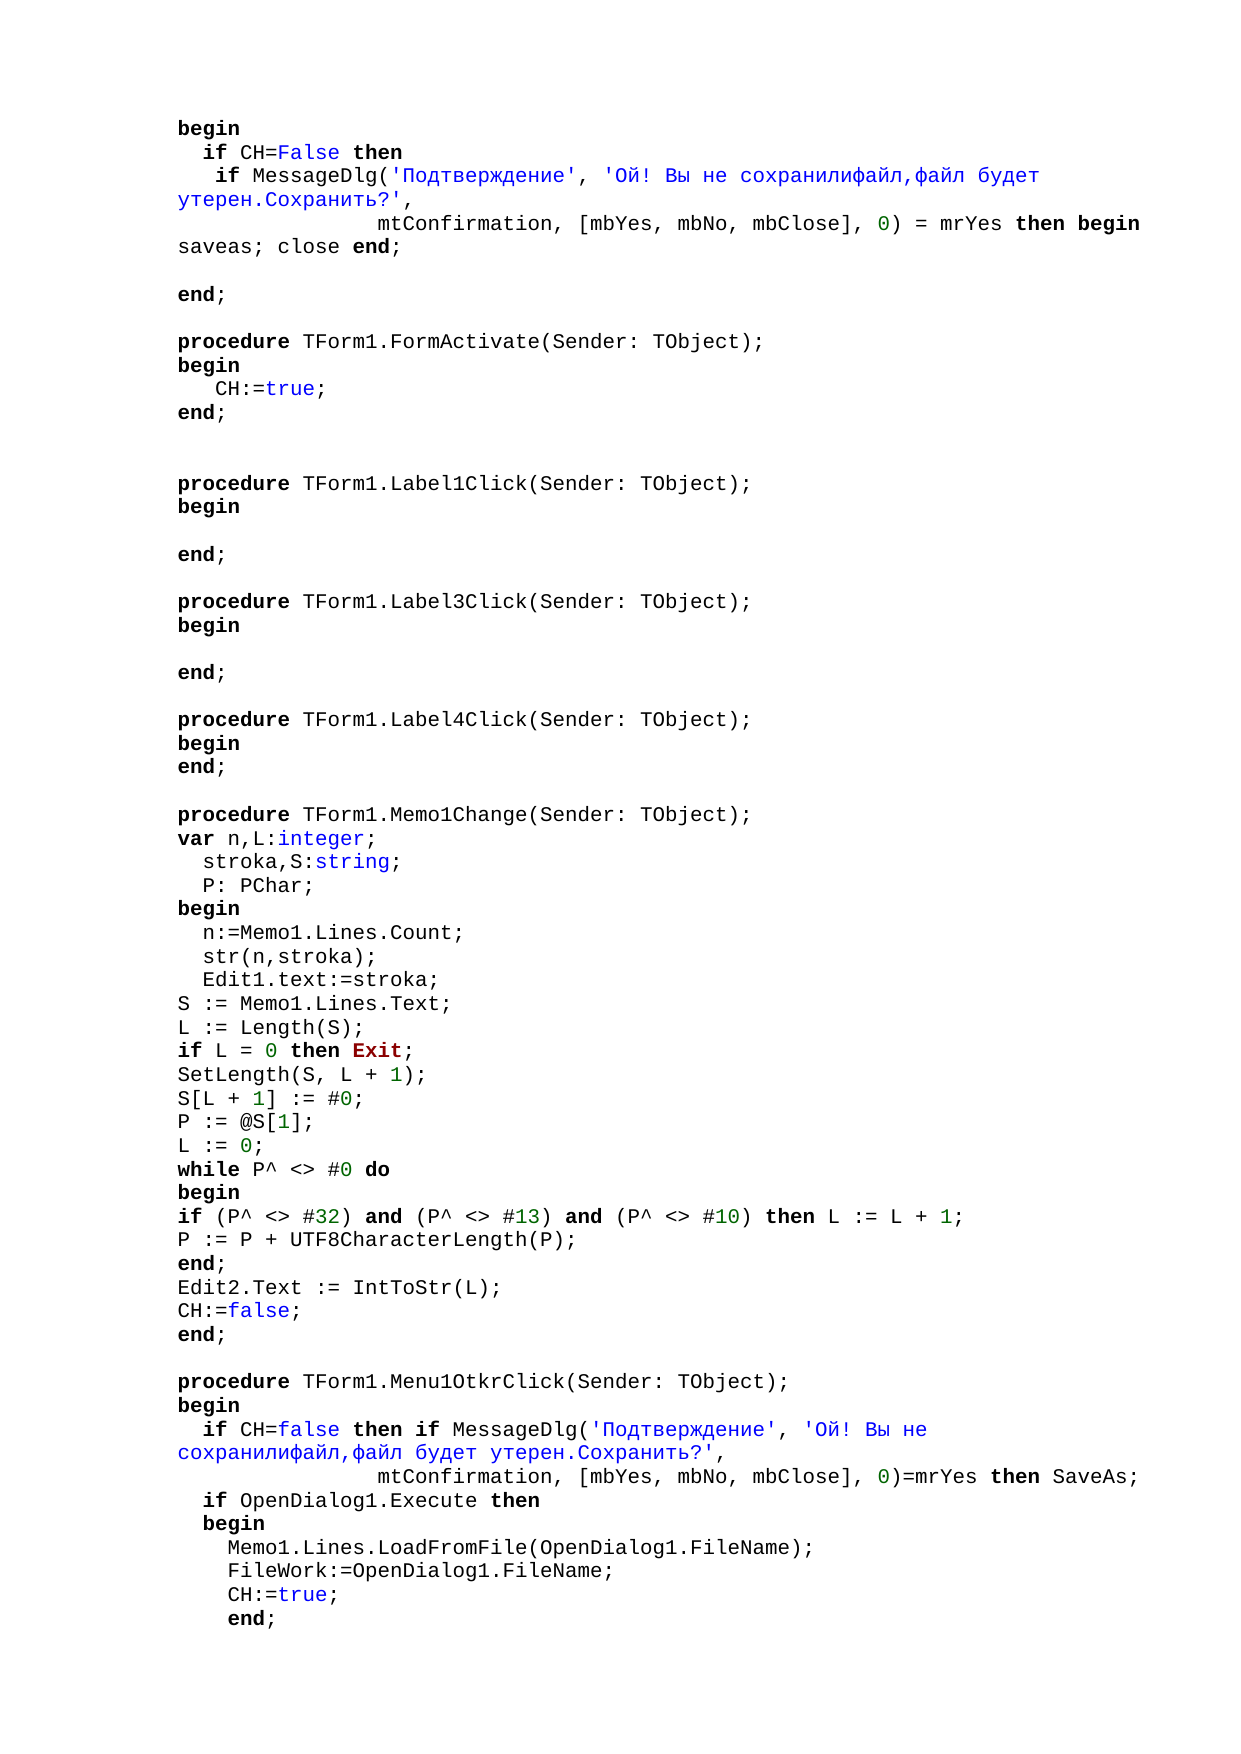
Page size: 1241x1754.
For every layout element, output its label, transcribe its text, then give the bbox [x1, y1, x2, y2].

text begin [177, 496, 1152, 520]
text begin [177, 1395, 1152, 1419]
text end; [177, 662, 1152, 686]
text end; [177, 402, 1152, 426]
text Memo1.Lines.LoadFromFile(OpenDialog1.FileName); [177, 1537, 1152, 1561]
text P: PChar; [177, 875, 1152, 898]
text if (P^ <> #32) and (P^ <> #13) and (P^ <> #10) then L := L + 1; [177, 1206, 1152, 1229]
text str(n,stroka); [177, 946, 1152, 969]
text L := 0; [177, 1135, 1152, 1158]
text begin [177, 898, 1152, 922]
text if L = 0 then Exit; [177, 1040, 1152, 1064]
text P := P + UTF8CharacterLength(P); [177, 1229, 1152, 1253]
text end; [177, 284, 1152, 307]
text stroka,S:string; [177, 851, 1152, 875]
text if CH=false then if MessageDlg('Подтверждение', 'Ой! Вы не сохранилифайл,файл будет утерен.Сохранить?', [177, 1419, 1152, 1466]
text begin [177, 1513, 1152, 1537]
text if CH=False then [177, 142, 1152, 165]
text FileWork:=OpenDialog1.FileName; [177, 1561, 1152, 1584]
text procedure TForm1.Label1Click(Sender: TObject); [177, 473, 1152, 496]
text var n,L:integer; [177, 827, 1152, 851]
text end; [177, 544, 1152, 567]
text begin [177, 354, 1152, 378]
text S := Memo1.Lines.Text; [177, 993, 1152, 1017]
text Edit1.text:=stroka; [177, 969, 1152, 993]
text end; [177, 1608, 1152, 1631]
text procedure TForm1.Memo1Change(Sender: TObject); [177, 804, 1152, 827]
text procedure TForm1.FormActivate(Sender: TObject); [177, 331, 1152, 354]
text procedure TForm1.Label3Click(Sender: TObject); [177, 591, 1152, 615]
text L := Length(S); [177, 1017, 1152, 1040]
text if OpenDialog1.Execute then [177, 1489, 1152, 1513]
text CH:=true; [177, 378, 1152, 402]
text procedure TForm1.Menu1OtkrClick(Sender: TObject); [177, 1371, 1152, 1395]
text P := @S[1]; [177, 1111, 1152, 1135]
text CH:=true; [177, 1584, 1152, 1608]
text end; [177, 1324, 1152, 1348]
text while P^ <> #0 do [177, 1158, 1152, 1182]
text end; [177, 757, 1152, 780]
text procedure TForm1.Label4Click(Sender: TObject); [177, 709, 1152, 733]
text if MessageDlg('Подтверждение', 'Ой! Вы не сохранилифайл,файл будет утерен.Сохранить?', [177, 165, 1152, 213]
text Edit2.Text := IntToStr(L); [177, 1277, 1152, 1300]
text begin [177, 1182, 1152, 1206]
text S[L + 1] := #0; [177, 1088, 1152, 1111]
text end; [177, 1253, 1152, 1277]
text SetLength(S, L + 1); [177, 1064, 1152, 1088]
text begin [177, 615, 1152, 638]
text mtConfirmation, [mbYes, mbNo, mbClose], 0) = mrYes then begin saveas; close end; [177, 213, 1152, 260]
text begin [177, 733, 1152, 757]
text begin [177, 118, 1152, 142]
text CH:=false; [177, 1300, 1152, 1324]
text n:=Memo1.Lines.Count; [177, 922, 1152, 946]
text mtConfirmation, [mbYes, mbNo, mbClose], 0)=mrYes then SaveAs; [177, 1466, 1152, 1489]
